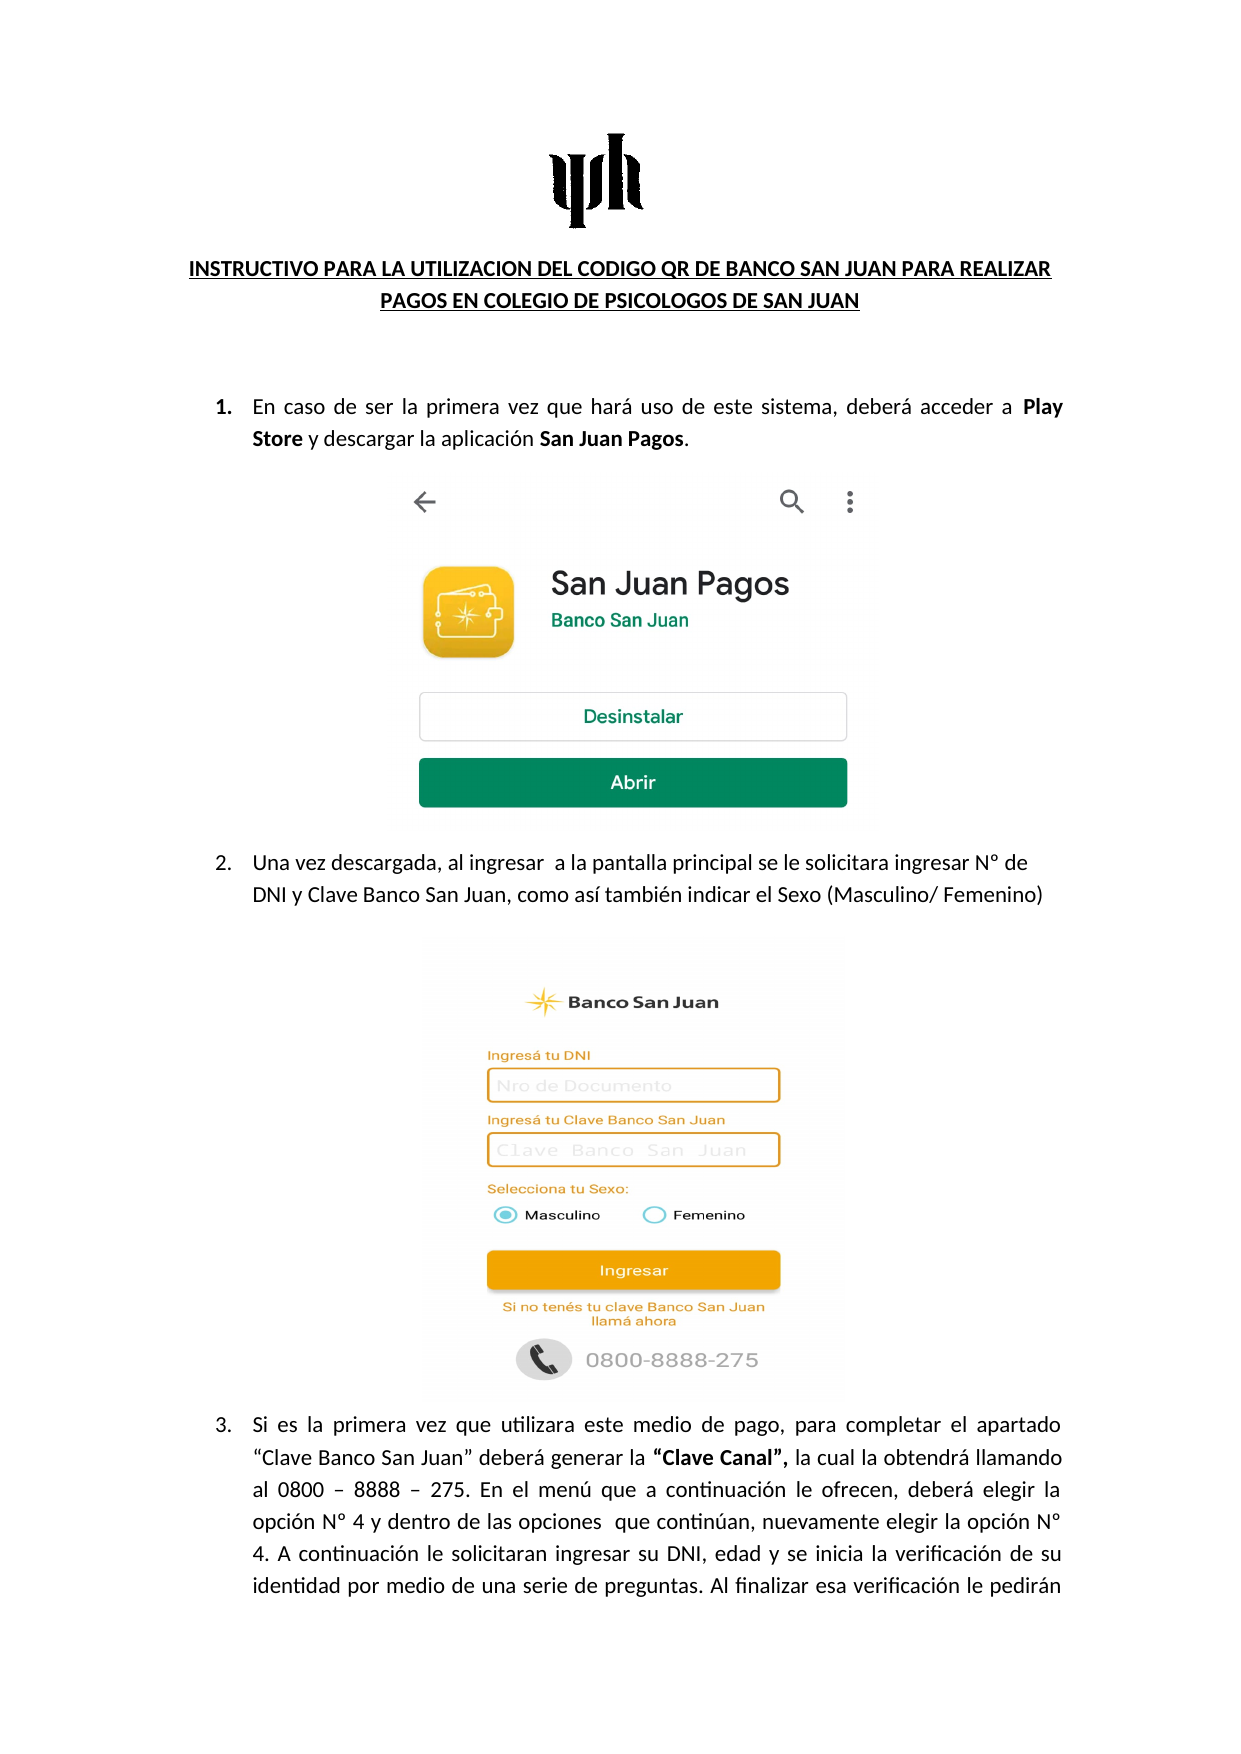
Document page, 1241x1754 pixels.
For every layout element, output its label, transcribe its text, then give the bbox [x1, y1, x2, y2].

picture [422, 936, 845, 1402]
list Una vez descargada, al ingresar a la pantalla principal se le solicitara ingresar Nº de DNI y Clave Banco San Juan, como así también indicar el Sexo (Masculino/ Femenino) [215, 848, 1063, 908]
list En caso de ser la primera vez que hará uso de este sistema, deberá acceder a Play Store y descargar la aplicación San Juan Pagos. [215, 392, 1063, 452]
picture [544, 131, 650, 231]
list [215, 1411, 1063, 1599]
picture [386, 472, 880, 831]
text INSTRUCTIVO PARA LA UTILIZACION DEL CODIGO QR DE BANCO SAN JUAN PARA REALIZAR PAGOS EN COLEGIO DE PSICOLOGOS DE SAN JUAN [177, 254, 1063, 314]
